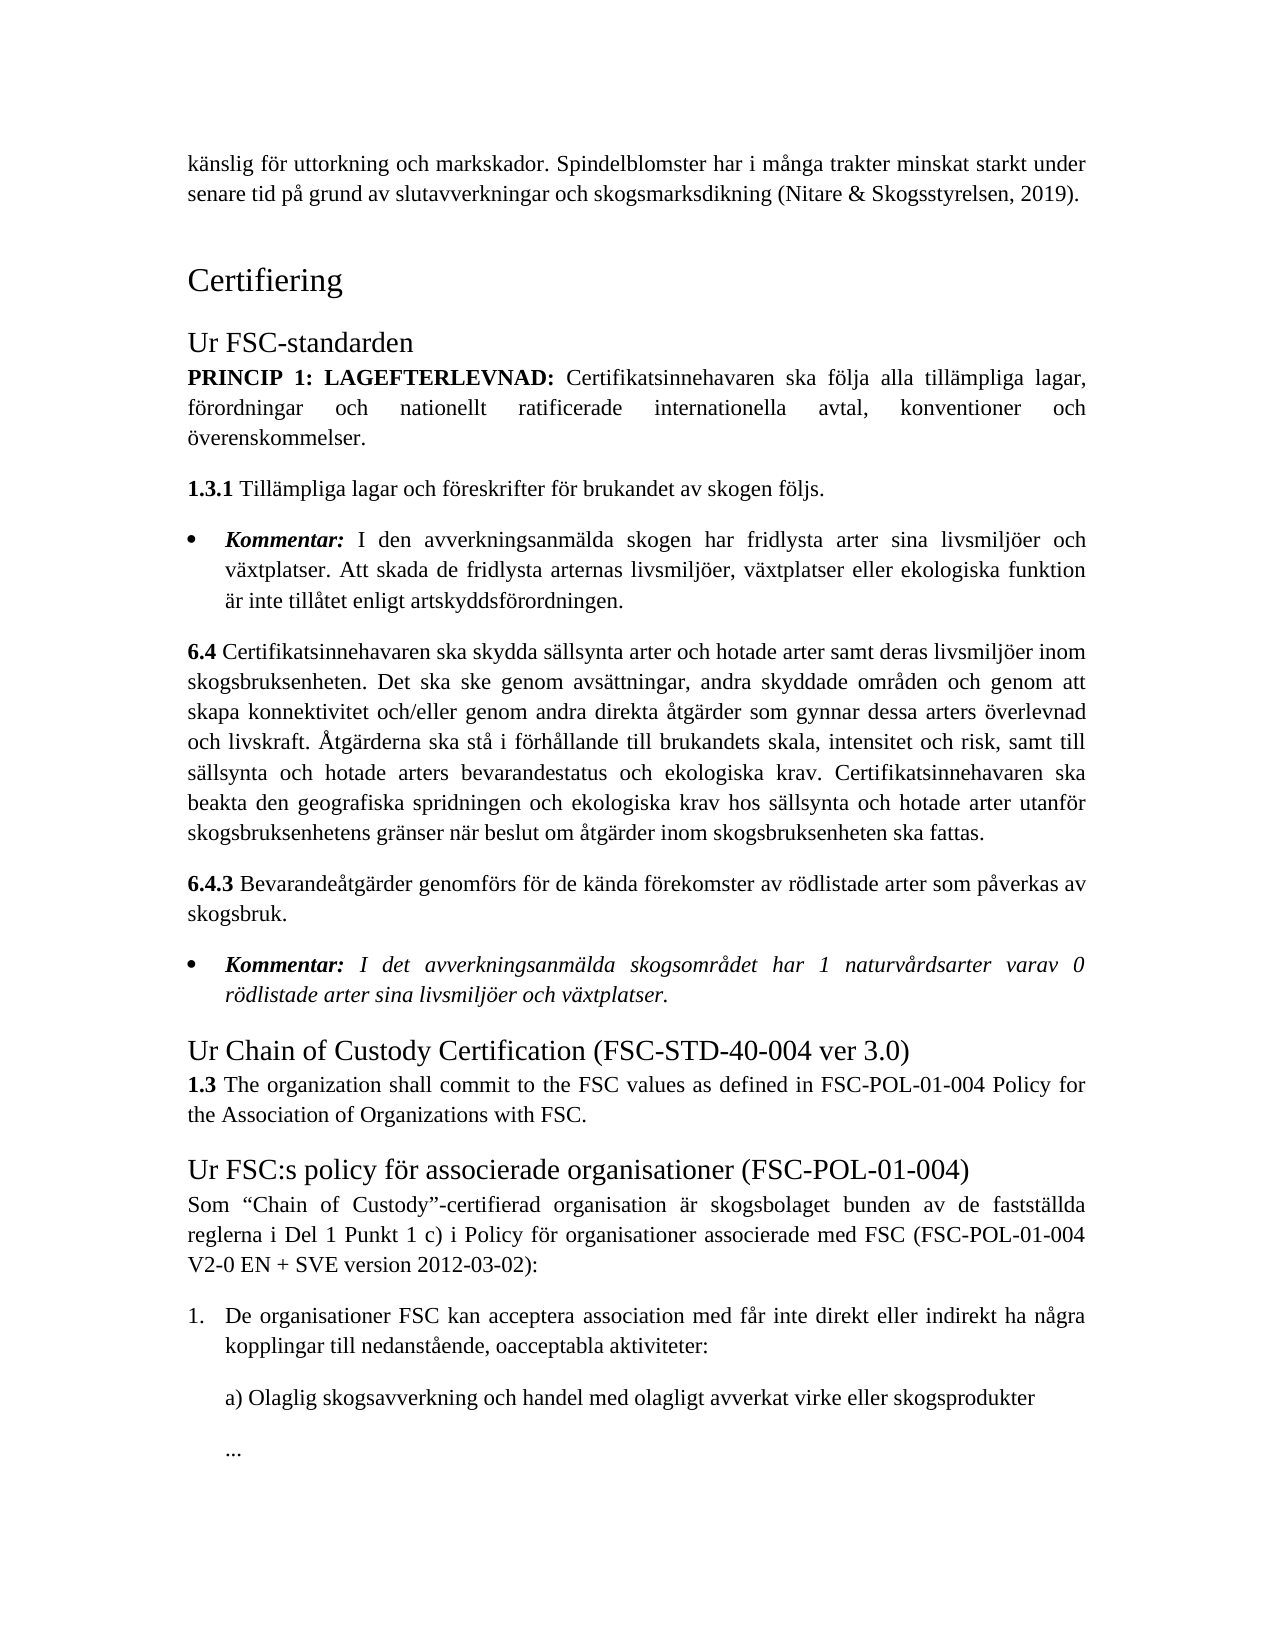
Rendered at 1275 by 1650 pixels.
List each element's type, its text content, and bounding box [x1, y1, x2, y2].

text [187, 150, 1087, 207]
text 6.4 Certifikatsinnehavaren ska skydda sällsynta arter och hotade arter samt deras livsmiljöer inom skogsbruksenheten. Det ska ske genom avsättningar, andra skyddade områden och genom att skapa konnektivitet och/eller genom andra direkta åtgärder som gynnar dessa arters överlevnad och livskraft. Åtgärderna ska stå i förhållande till brukandets skala, intensitet och risk, samt till sällsynta och hotade arters bevarandestatus och ekologiska krav. Certifikatsinnehavaren ska beakta den geografiska spridningen och ekologiska krav hos sällsynta och hotade arter utanför skogsbruksenhetens gränser när beslut om åtgärder inom skogsbruksenheten ska fattas. [187, 638, 1087, 845]
text a) Olaglig skogsavverkning och handel med olagligt avverkat virke eller skogsprodukter [225, 1384, 1087, 1410]
subtitle Ur FSC-standarden [187, 325, 1087, 359]
list Kommentar: I det avverkningsanmälda skogsområdet har 1 naturvårdsarter varav 0 rödlistade arter sina livsmiljöer och växtplatser. [187, 951, 1087, 1008]
subtitle Ur Chain of Custody Certification (FSC-STD-40-004 ver 3.0) [187, 1033, 1087, 1066]
text 1.3.1 Tillämpliga lagar och föreskrifter för brukandet av skogen följs. [187, 475, 1087, 502]
list De organisationer FSC kan acceptera association med får inte direkt eller indirekt ha några kopplingar till nedanstående, oacceptabla aktiviteter: [187, 1302, 1087, 1359]
text 1.3 The organization shall commit to the FSC values as defined in FSC-POL-01-004 Policy for the Association of Organizations with FSC. [187, 1071, 1087, 1128]
subtitle Ur FSC:s policy för associerade organisationer (FSC-POL-01-004) [187, 1152, 1087, 1186]
text Som “Chain of Custody”-certifierad organisation är skogsbolaget bunden av de fastställda reglerna i Del 1 Punkt 1 c) i Policy för organisationer associerade med FSC (FSC-POL-01-004 V2-0 EN + SVE version 2012-03-02): [187, 1191, 1087, 1278]
list Kommentar: I den avverkningsanmälda skogen har fridlysta arter sina livsmiljöer och växtplatser. Att skada de fridlysta arternas livsmiljöer, växtplatser eller ekologiska funktion är inte tillåtet enligt artskyddsförordningen. [187, 526, 1087, 613]
text PRINCIP 1: LAGEFTERLEVNAD: Certifikatsinnehavaren ska följa alla tillämpliga lagar, förordningar och nationellt ratificerade internationella avtal, konventioner och överenskommelser. [187, 364, 1087, 451]
subtitle Certifiering [187, 260, 1087, 299]
text ... [225, 1435, 1087, 1461]
text 6.4.3 Bevarandeåtgärder genomförs för de kända förekomster av rödlistade arter som påverkas av skogsbruk. [187, 870, 1087, 927]
